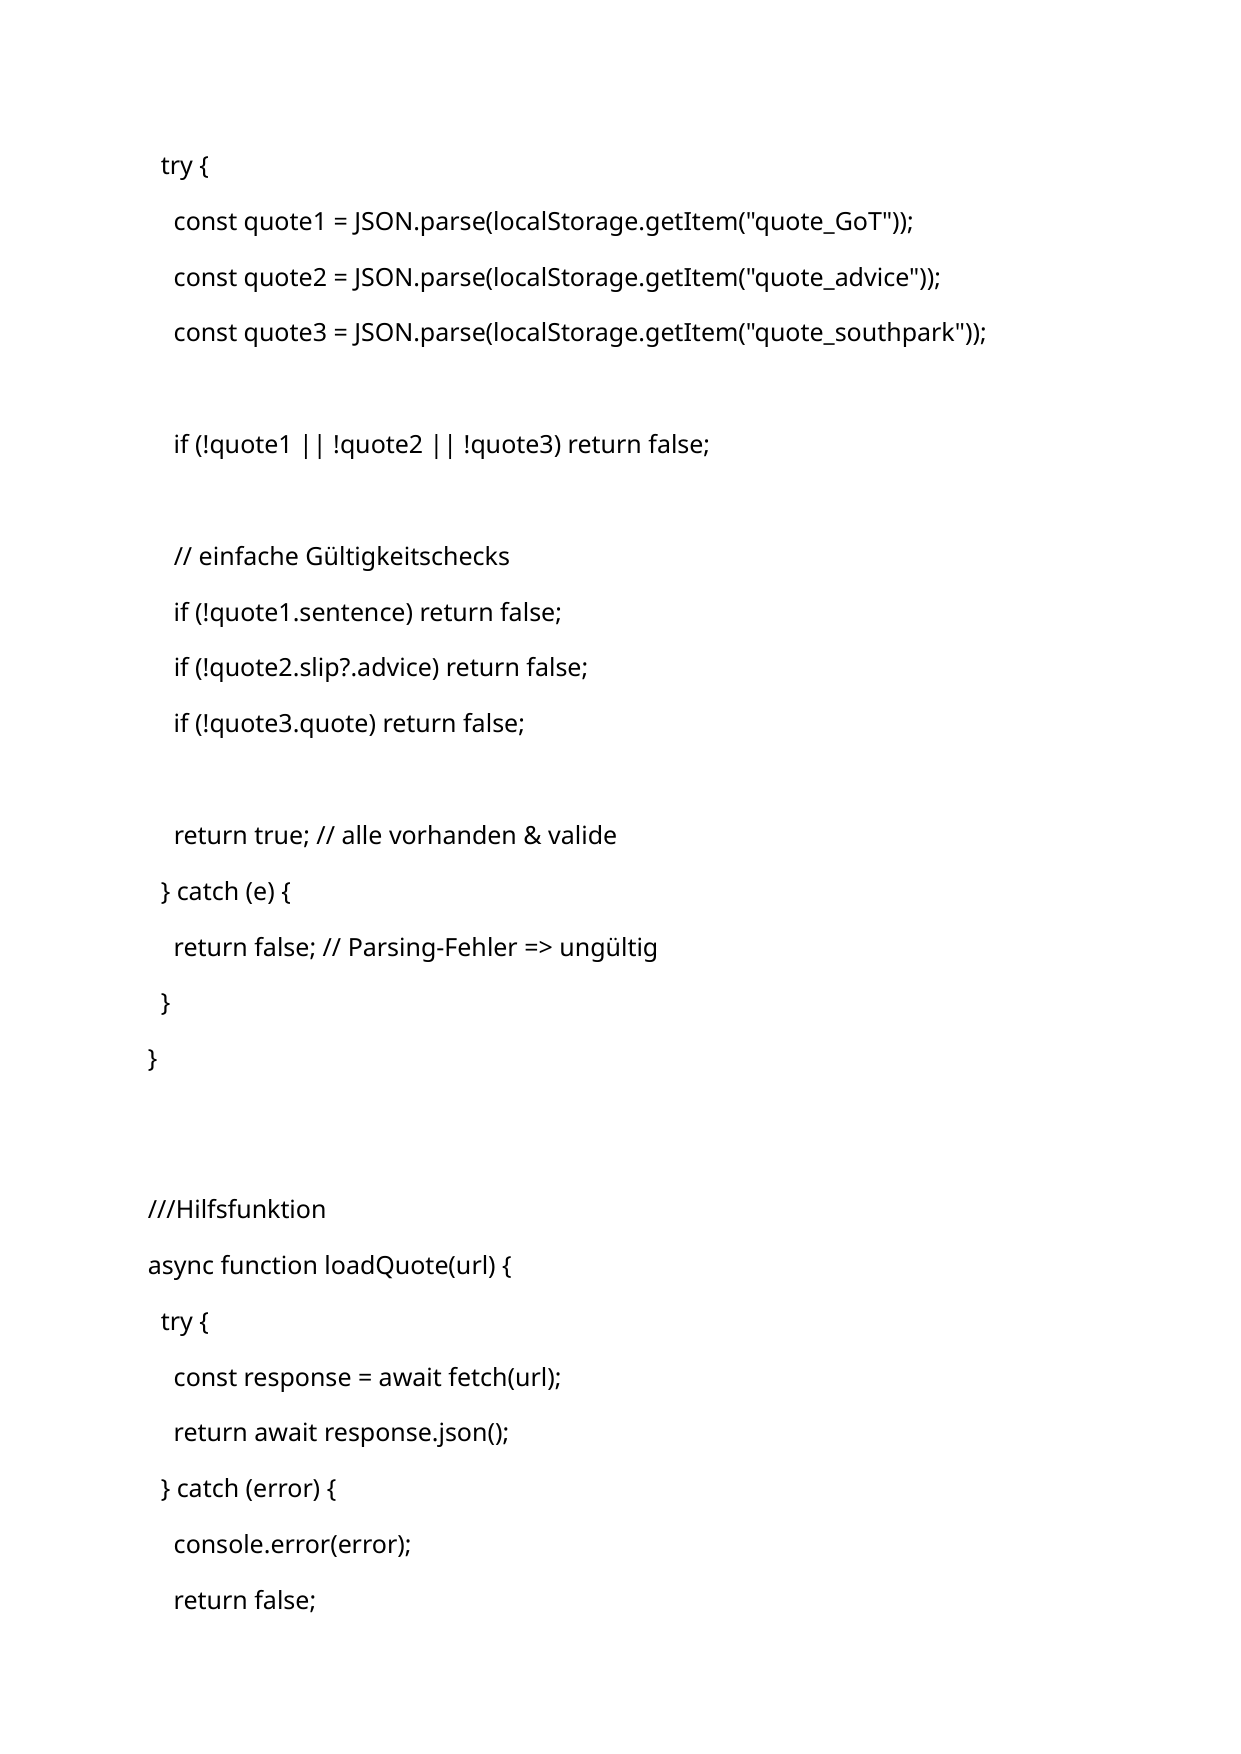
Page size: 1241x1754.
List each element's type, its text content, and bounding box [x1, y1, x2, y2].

text try { [148, 1303, 1093, 1337]
text try { [148, 148, 1093, 182]
text // einfache Gültigkeitschecks [148, 538, 1093, 572]
text return false; [148, 1583, 1093, 1617]
text if (!quote2.slip?.advice) return false; [148, 650, 1093, 684]
text const response = await fetch(url); [148, 1359, 1093, 1393]
text if (!quote1.sentence) return false; [148, 594, 1093, 628]
text if (!quote3.quote) return false; [148, 706, 1093, 740]
text return await response.json(); [148, 1415, 1093, 1449]
text console.error(error); [148, 1527, 1093, 1561]
text const quote2 = JSON.parse(localStorage.getItem("quote_advice")); [148, 259, 1093, 293]
text const quote1 = JSON.parse(localStorage.getItem("quote_GoT")); [148, 203, 1093, 237]
text } [148, 985, 1093, 1019]
text async function loadQuote(url) { [148, 1248, 1093, 1282]
text } [148, 1041, 1093, 1075]
text const quote3 = JSON.parse(localStorage.getItem("quote_southpark")); [148, 315, 1093, 349]
text return false; // Parsing-Fehler => ungültig [148, 929, 1093, 963]
text ///Hilfsfunktion [148, 1192, 1093, 1226]
text } catch (e) { [148, 873, 1093, 907]
text return true; // alle vorhanden & valide [148, 818, 1093, 852]
text } catch (error) { [148, 1471, 1093, 1505]
text if (!quote1 || !quote2 || !quote3) return false; [148, 427, 1093, 461]
